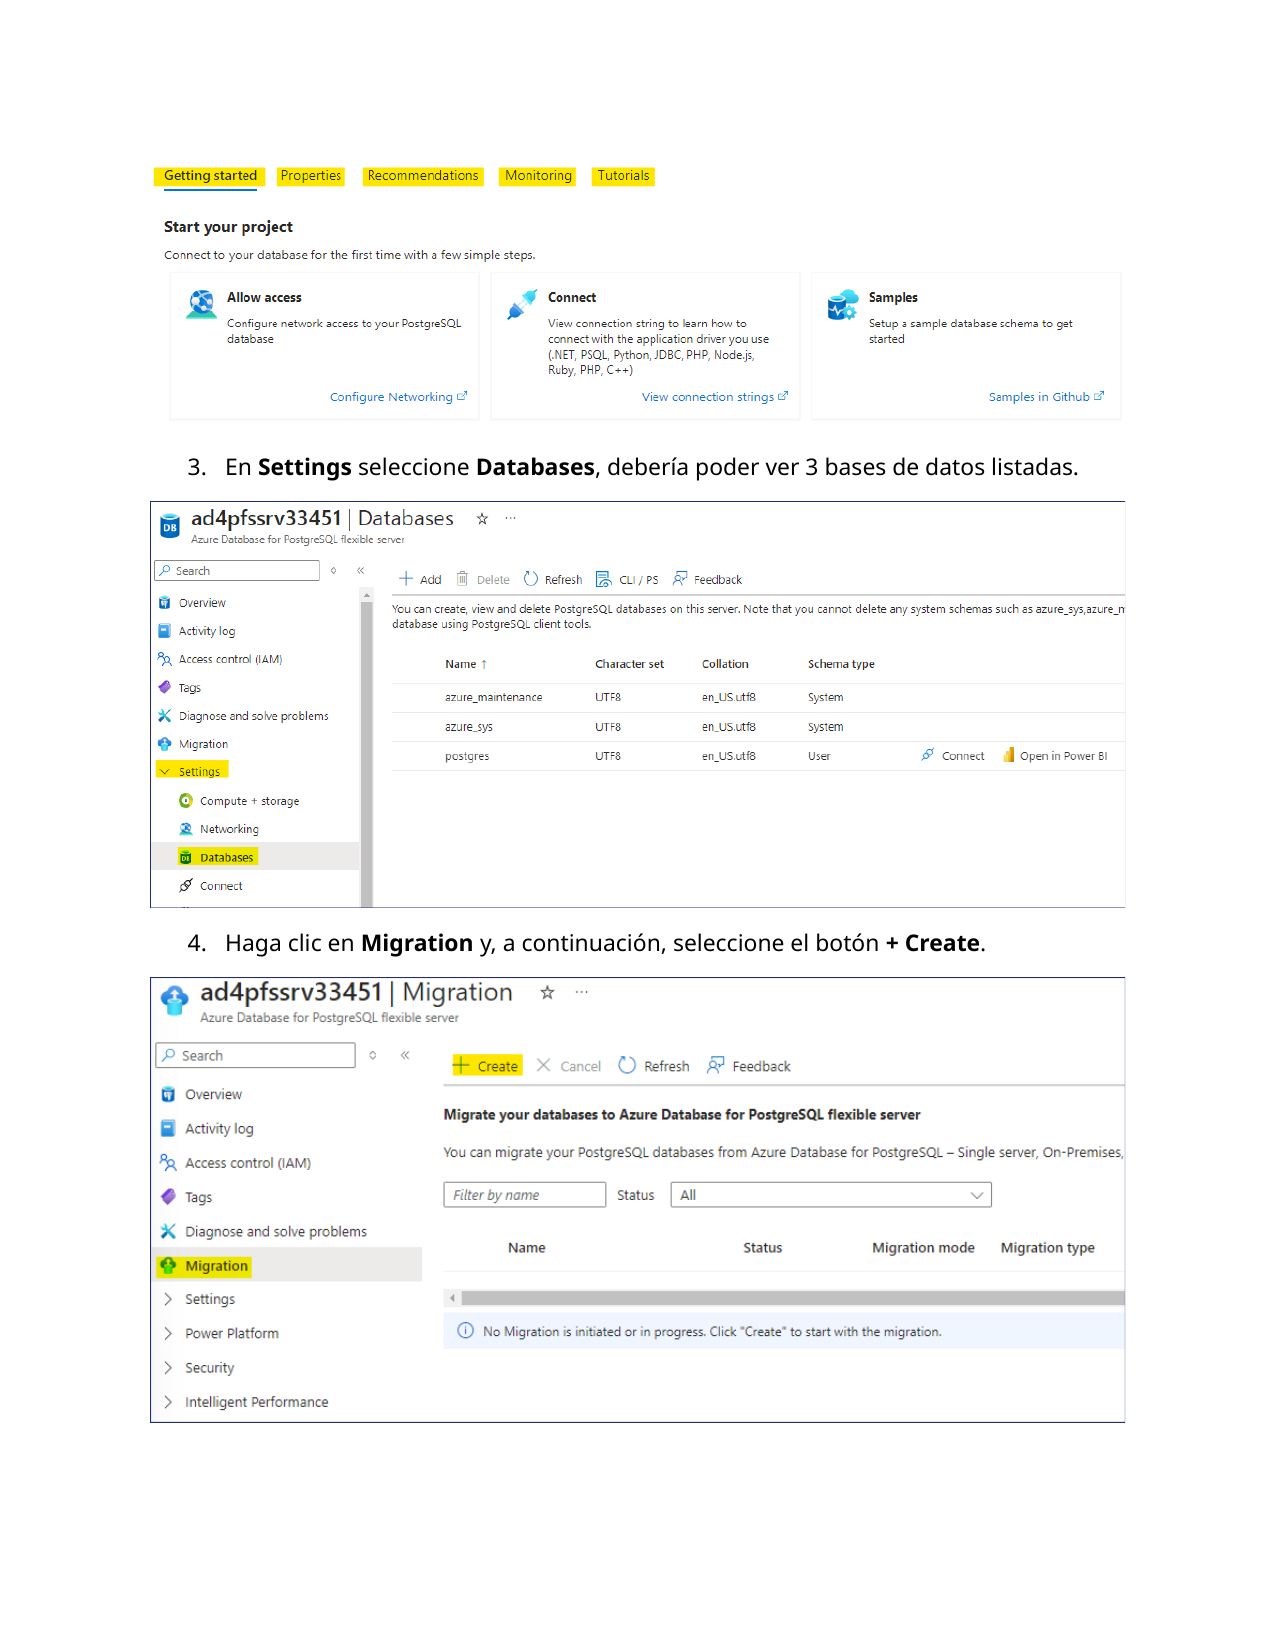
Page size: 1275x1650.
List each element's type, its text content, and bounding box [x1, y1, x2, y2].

picture [150, 501, 1125, 908]
picture [150, 977, 1125, 1423]
picture [150, 150, 1125, 432]
list En Settings seleccione Databases, debería poder ver 3 bases de datos listadas. [187, 451, 1125, 482]
list Haga clic en Migration y, a continuación, seleccione el botón + Create. [187, 927, 1125, 958]
